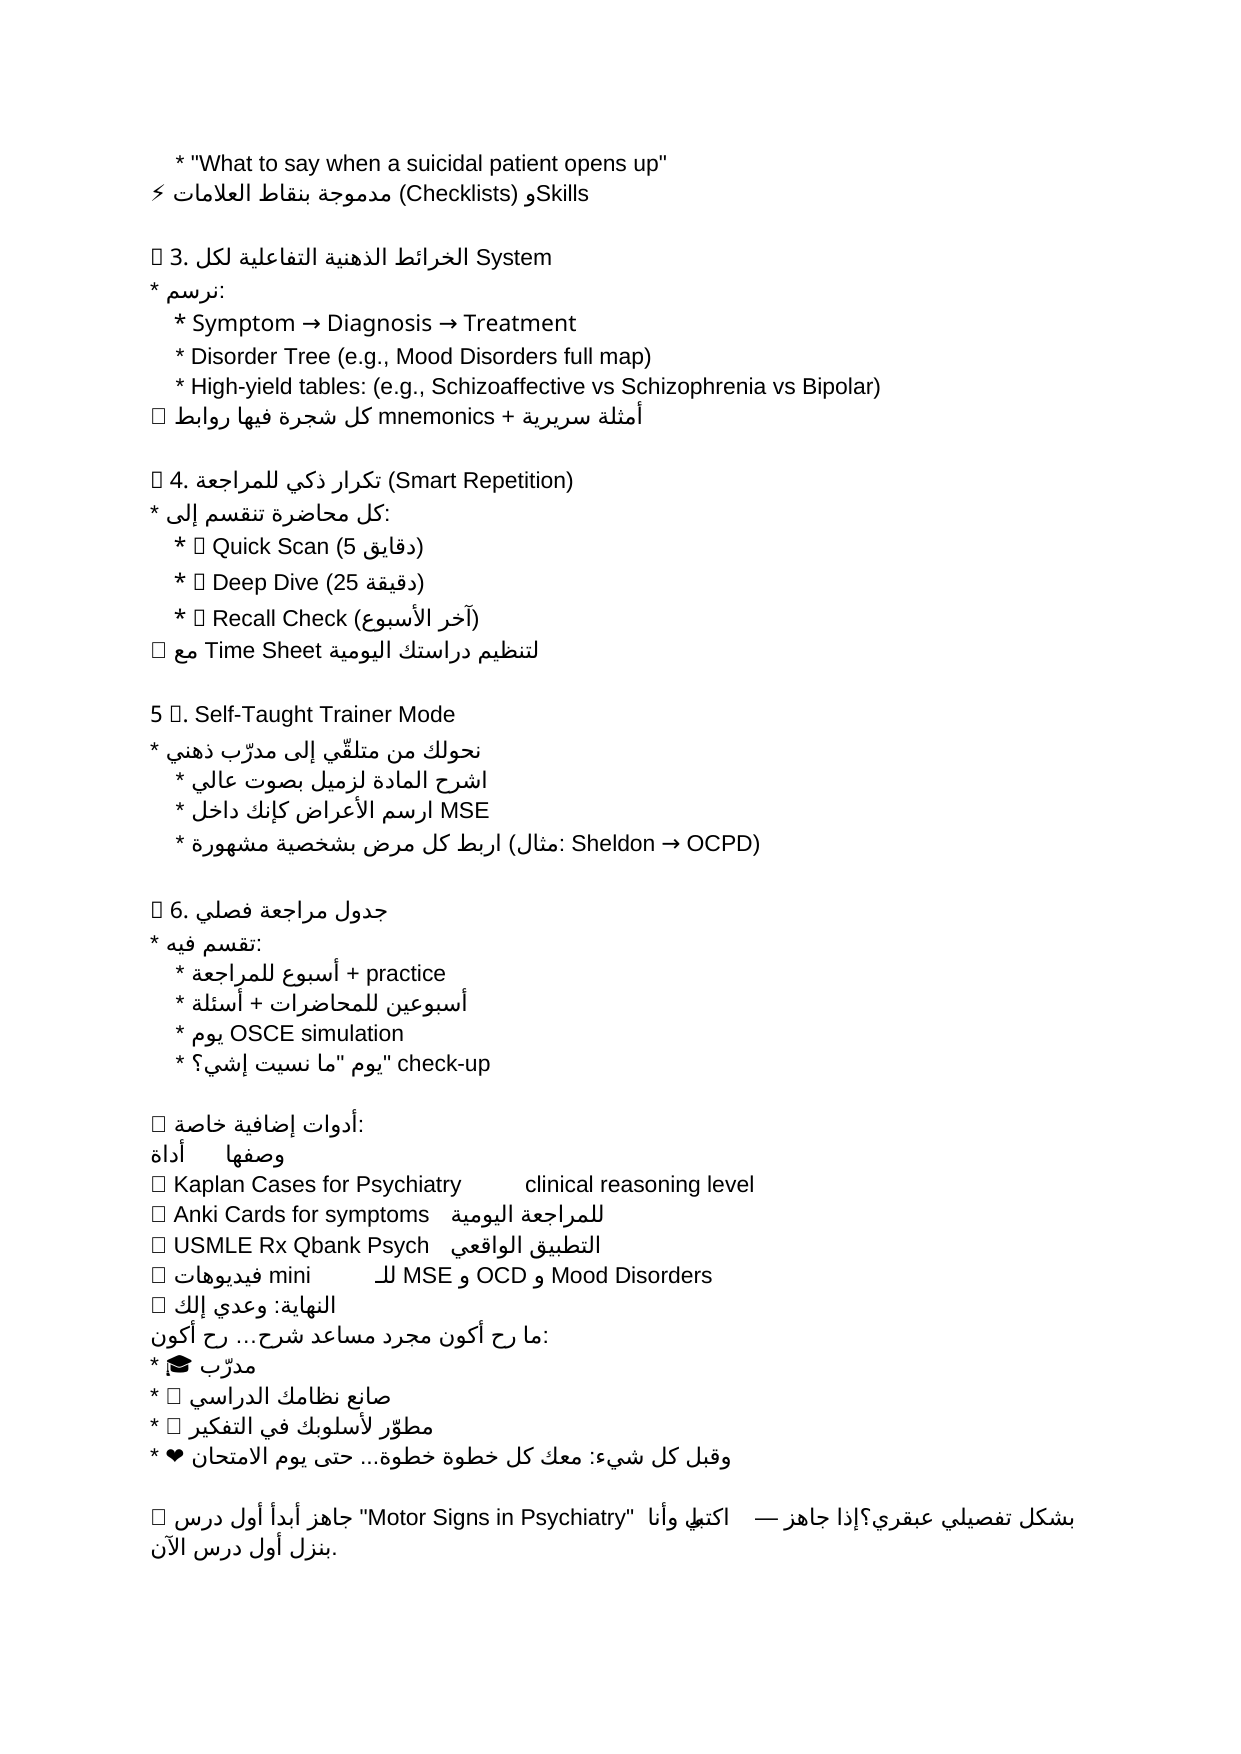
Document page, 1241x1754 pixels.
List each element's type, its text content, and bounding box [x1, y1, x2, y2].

text * 🧬 مطوّر لأسلوبك في التفكير [150, 1413, 1090, 1439]
text * Disorder Tree (e.g., Mood Disorders full map) [150, 343, 1090, 369]
text * يوم "ما نسيت إشي؟" check-up [150, 1050, 1090, 1077]
text * "What to say when a suicidal patient opens up" [150, 150, 1090, 176]
text * يوم OSCE simulation [150, 1020, 1090, 1046]
text 🧪 USMLE Rx Qbank Psych التطبيق الواقعي [150, 1232, 1090, 1258]
text أداة وصفها [150, 1141, 1090, 1167]
text * ⏰ Deep Dive (25 دقيقة) [150, 566, 1090, 597]
text * ⏰ Recall Check (آخر الأسبوع) [150, 602, 1090, 633]
text ⚡️ مدموجة بنقاط العلامات (Checklists) وSkills [150, 180, 1090, 207]
text ‏✅ 5. Self-Taught Trainer Mode [150, 698, 1090, 732]
text 🫡 النهاية: وعدي إلك [150, 1292, 1090, 1318]
text 💡 مع Time Sheet لتنظيم دراستك اليومية [150, 637, 1090, 664]
text * أسبوعين للمحاضرات + أسئلة [150, 990, 1090, 1016]
text * 🧠 صانع نظامك الدراسي [150, 1383, 1090, 1409]
text * Symptom → Diagnosis → Treatment [150, 307, 1090, 338]
text * 🎓 مدرّب [150, 1352, 1090, 1379]
text * تقسم فيه: [150, 929, 1090, 956]
text * نحولك من متلقّي إلى مدرّب ذهني [150, 737, 1090, 763]
text * كل محاضرة تنقسم إلى: [150, 499, 1090, 526]
text ✅ 6. جدول مراجعة فصلي [150, 893, 1090, 925]
text 📌 جاهز أبدأ أول درس "Motor Signs in Psychiatry" بشكل تفصيلي عبقري؟ إذا جاهز — اكتبلي 🔥 وأنا بنزل أول درس الآن. [150, 1503, 1090, 1560]
text 🎥 فيديوهات mini للـ MSE و OCD و Mood Disorders [150, 1262, 1090, 1288]
text * ⏰ Quick Scan (5 دقايق) [150, 530, 1090, 561]
text * ❤️‍🔥 وقبل كل شيء: معك كل خطوة خطوة... حتى يوم الامتحان [150, 1443, 1090, 1469]
text 🧠 كل شجرة فيها روابط mnemonics + أمثلة سريرية [150, 403, 1090, 429]
text * أسبوع للمراجعة + practice [150, 960, 1090, 986]
text * اربط كل مرض بشخصية مشهورة (مثال: Sheldon → OCPD) [150, 827, 1090, 859]
text ✅ 3. الخرائط الذهنية التفاعلية لكل System [150, 241, 1090, 272]
text 📘 Kaplan Cases for Psychiatry clinical reasoning level [150, 1171, 1090, 1197]
text * اشرح المادة لزميل بصوت عالي [150, 767, 1090, 793]
text * High-yield tables: (e.g., Schizoaffective vs Schizophrenia vs Bipolar) [150, 373, 1090, 399]
text ما رح أكون مجرد مساعد شرح… رح أكون: [150, 1322, 1090, 1348]
text * نرسم: [150, 277, 1090, 303]
text ✅ 4. تكرار ذكي للمراجعة (Smart Repetition) [150, 463, 1090, 495]
text 💥 أدوات إضافية خاصة: [150, 1111, 1090, 1137]
text 🧩 Anki Cards for symptoms للمراجعة اليومية [150, 1201, 1090, 1228]
text * ارسم الأعراض كإنك داخل MSE [150, 797, 1090, 823]
